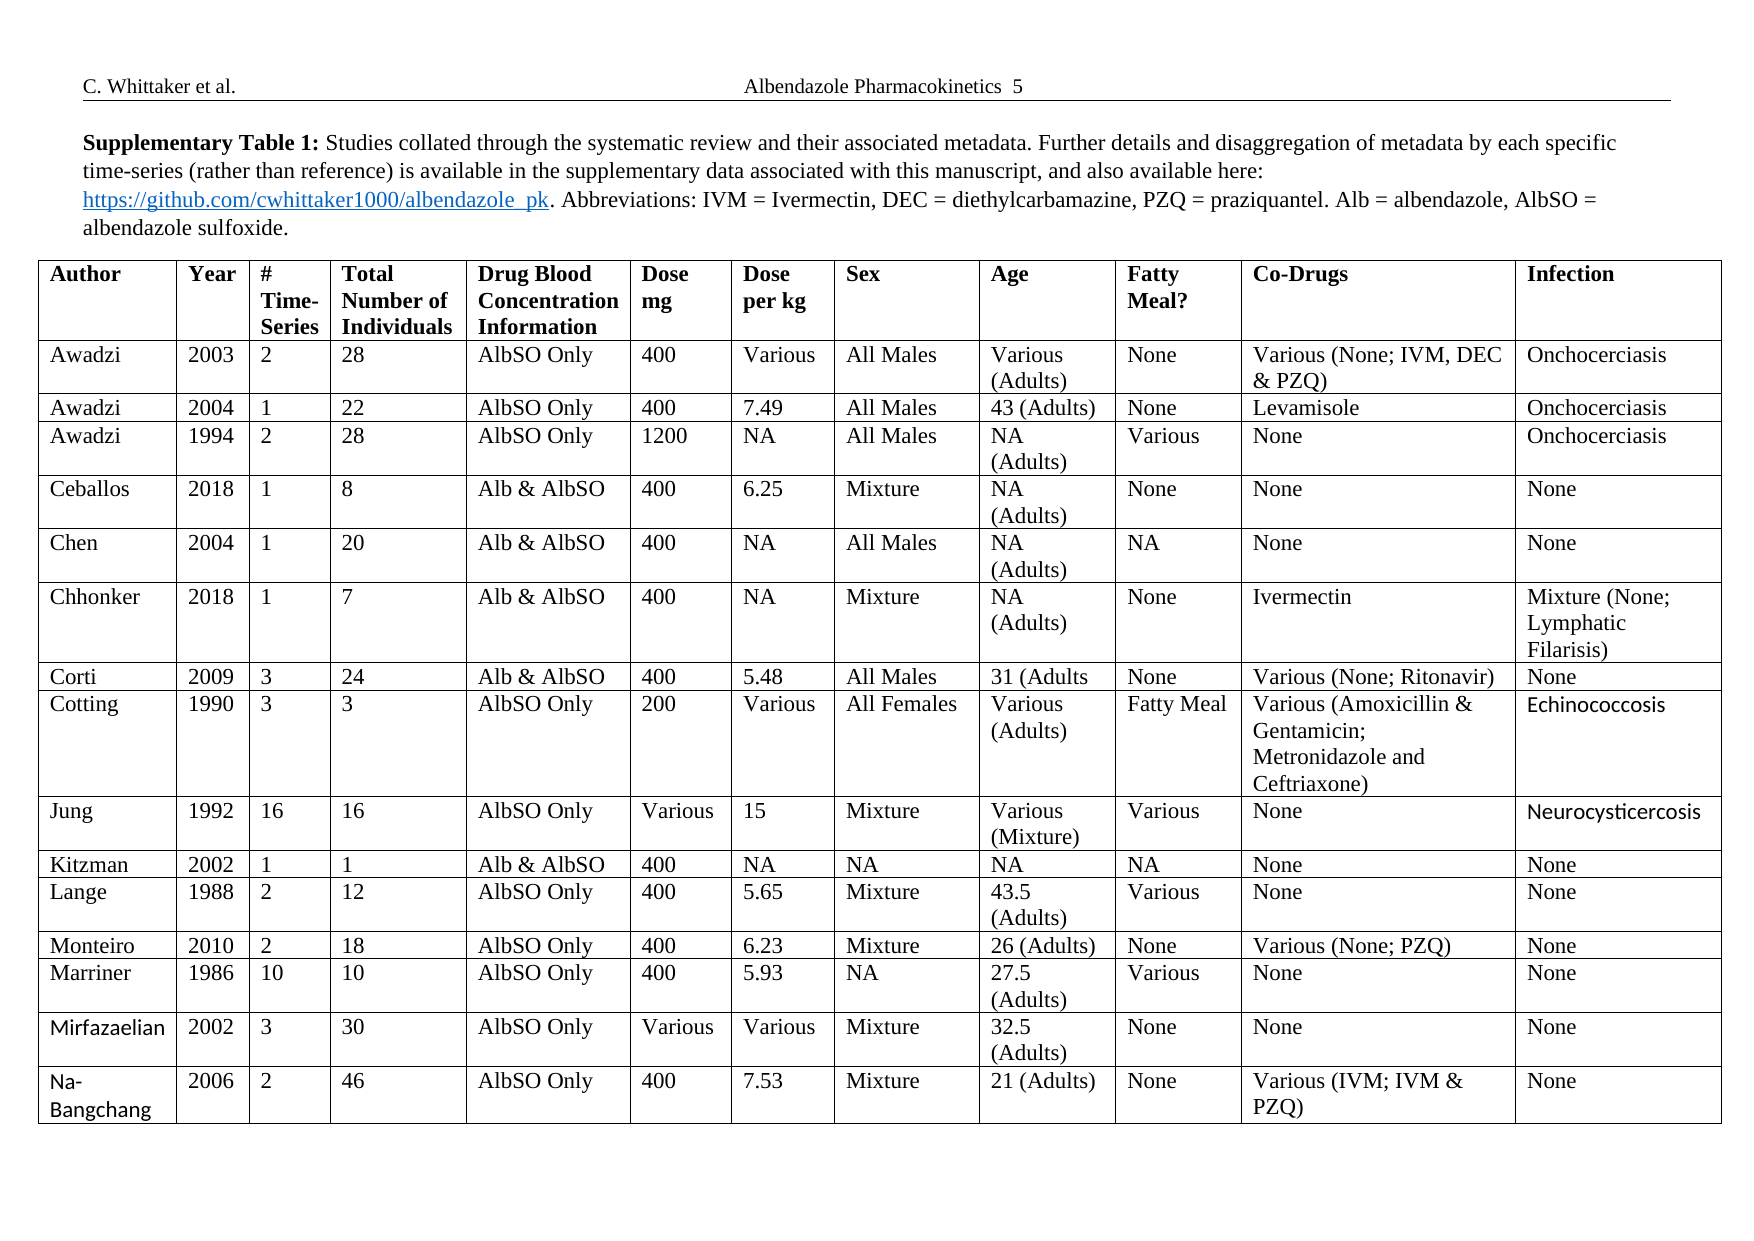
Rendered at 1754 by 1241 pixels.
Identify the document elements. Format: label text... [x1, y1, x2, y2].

table_cell 1986 [177, 959, 249, 1012]
table_header Year [177, 261, 249, 339]
table_cell Various [1116, 959, 1241, 1012]
table_cell Various [732, 1013, 834, 1066]
table_cell Various (None; PZQ) [1242, 932, 1515, 958]
table_cell Onchocerciasis [1516, 422, 1721, 474]
table_cell Onchocerciasis [1516, 394, 1721, 421]
table_cell 5.93 [732, 959, 834, 1012]
table_header Total Number of Individuals [331, 261, 466, 339]
table_cell Jung [39, 797, 176, 850]
table_cell 6.23 [732, 932, 834, 958]
table_cell 20 [331, 529, 466, 582]
table_cell All Females [835, 691, 979, 796]
table_cell None [1116, 932, 1241, 958]
table_cell 1988 [177, 878, 249, 931]
table_cell Mixture [835, 932, 979, 958]
table_cell 2018 [177, 583, 249, 662]
table_cell None [1516, 851, 1721, 877]
table_cell Chen [39, 529, 176, 582]
table_cell 2004 [177, 529, 249, 582]
table_cell Lange [39, 878, 176, 931]
table_cell Marriner [39, 959, 176, 1012]
table_cell NA [980, 851, 1115, 877]
table_cell 27.5 (Adults) [980, 959, 1115, 1012]
table_cell 5.65 [732, 878, 834, 931]
table_cell Various [732, 341, 834, 393]
table_cell Various (Amoxicillin & Gentamicin; Metronidazole and Ceftriaxone) [1242, 691, 1515, 796]
table_cell Monteiro [39, 932, 176, 958]
table_cell 1 [250, 476, 330, 528]
table_cell NA (Adults) [980, 476, 1115, 528]
table_header Dose per kg [732, 261, 834, 339]
table_cell None [1242, 529, 1515, 582]
table_cell 2 [250, 1067, 330, 1123]
table_cell 3 [250, 691, 330, 796]
table_cell NA (Adults) [980, 529, 1115, 582]
table_cell 1 [250, 583, 330, 662]
table_cell Various [1116, 878, 1241, 931]
table_cell None [1516, 1067, 1721, 1123]
text Supplementary Table 1: Studies collated through the systematic review and their associated metadata. Further details and disaggregation of metadata by each specific time-series (rather than reference) is available in the supplementary data associated with this manuscript, and also available here: https://github.com/cwhittaker1000/albendazole_pk. Abbreviations: IVM = Ivermectin, DEC = diethylcarbamazine, PZQ = praziquantel. Alb = albendazole, AlbSO = albendazole sulfoxide. [83, 129, 1671, 241]
table_cell None [1242, 422, 1515, 474]
table_cell 31 (Adults [980, 663, 1115, 689]
table_cell 400 [631, 583, 731, 662]
table_cell None [1516, 878, 1721, 931]
table_cell Awadzi [39, 341, 176, 393]
table_cell AlbSO Only [467, 691, 630, 796]
table_cell Various [1116, 797, 1241, 850]
table_cell Fatty Meal [1116, 691, 1241, 796]
table_cell AlbSO Only [467, 422, 630, 474]
table_cell All Males [835, 394, 979, 421]
table_cell Awadzi [39, 422, 176, 474]
table_header Dose mg [631, 261, 731, 339]
table_cell 12 [331, 878, 466, 931]
table_cell 16 [331, 797, 466, 850]
table_cell Various [631, 1013, 731, 1066]
table_cell 10 [250, 959, 330, 1012]
table_cell 5.48 [732, 663, 834, 689]
table_header Age [980, 261, 1115, 339]
table_cell Various (IVM; IVM & PZQ) [1242, 1067, 1515, 1123]
table_cell 18 [331, 932, 466, 958]
table_cell NA [732, 422, 834, 474]
table_cell None [1516, 959, 1721, 1012]
table_cell None [1116, 1013, 1241, 1066]
table_header Co-Drugs [1242, 261, 1515, 339]
table_cell Various [1116, 422, 1241, 474]
table_cell NA [1116, 529, 1241, 582]
table_cell 43 (Adults) [980, 394, 1115, 421]
table_cell AlbSO Only [467, 797, 630, 850]
table_cell Mixture [835, 476, 979, 528]
table_cell AlbSO Only [467, 932, 630, 958]
table_cell 3 [250, 1013, 330, 1066]
table_cell NA [835, 959, 979, 1012]
table_cell 400 [631, 663, 731, 689]
table_cell Levamisole [1242, 394, 1515, 421]
table_cell Alb & AlbSO [467, 851, 630, 877]
table_cell 1200 [631, 422, 731, 474]
table_cell 16 [250, 797, 330, 850]
table_cell Chhonker [39, 583, 176, 662]
table_cell 400 [631, 878, 731, 931]
table_cell None [1116, 341, 1241, 393]
table_cell 2018 [177, 476, 249, 528]
table_cell None [1516, 476, 1721, 528]
table_cell 200 [631, 691, 731, 796]
table_cell Cotting [39, 691, 176, 796]
table_cell AlbSO Only [467, 1013, 630, 1066]
table_cell 400 [631, 959, 731, 1012]
table_cell None [1116, 663, 1241, 689]
table_cell 2002 [177, 1013, 249, 1066]
table_cell Various (None; IVM, DEC & PZQ) [1242, 341, 1515, 393]
table_cell Alb & AlbSO [467, 663, 630, 689]
table_cell Na-Bangchang [39, 1067, 176, 1123]
table_cell 400 [631, 529, 731, 582]
table_cell Mixture (None; Lymphatic Filarisis) [1516, 583, 1721, 662]
table_cell Various (Adults) [980, 691, 1115, 796]
table_cell All Males [835, 663, 979, 689]
table_cell 2002 [177, 851, 249, 877]
table_cell 15 [732, 797, 834, 850]
table_cell 1994 [177, 422, 249, 474]
table_cell 2 [250, 878, 330, 931]
table_cell NA (Adults) [980, 422, 1115, 474]
table_cell Echinococcosis [1516, 691, 1721, 796]
table_cell NA [732, 583, 834, 662]
table_cell 2 [250, 422, 330, 474]
table_cell 1 [250, 394, 330, 421]
table_cell All Males [835, 341, 979, 393]
table_header Infection [1516, 261, 1721, 339]
table_cell 30 [331, 1013, 466, 1066]
table_cell AlbSO Only [467, 959, 630, 1012]
table_cell Mixture [835, 878, 979, 931]
table_cell 7.49 [732, 394, 834, 421]
table_cell 7.53 [732, 1067, 834, 1123]
table_header Sex [835, 261, 979, 339]
table_cell Kitzman [39, 851, 176, 877]
table_cell 2010 [177, 932, 249, 958]
table_cell 8 [331, 476, 466, 528]
table_cell Neurocysticercosis [1516, 797, 1721, 850]
table_cell 46 [331, 1067, 466, 1123]
table_cell None [1242, 797, 1515, 850]
table_cell None [1242, 476, 1515, 528]
table_cell 32.5 (Adults) [980, 1013, 1115, 1066]
table_cell 400 [631, 341, 731, 393]
table_cell AlbSO Only [467, 394, 630, 421]
table_cell NA [835, 851, 979, 877]
table_cell 1 [331, 851, 466, 877]
table_cell Mixture [835, 1013, 979, 1066]
table_cell AlbSO Only [467, 341, 630, 393]
table_cell 1990 [177, 691, 249, 796]
table_cell None [1516, 1013, 1721, 1066]
table_cell All Males [835, 422, 979, 474]
table_cell NA [1116, 851, 1241, 877]
table_cell None [1516, 663, 1721, 689]
table_cell None [1242, 851, 1515, 877]
table_cell 21 (Adults) [980, 1067, 1115, 1123]
table_cell Corti [39, 663, 176, 689]
table_cell Awadzi [39, 394, 176, 421]
table_cell Various (Mixture) [980, 797, 1115, 850]
table_cell Mixture [835, 797, 979, 850]
table_cell 10 [331, 959, 466, 1012]
table_cell 400 [631, 1067, 731, 1123]
table_cell 400 [631, 851, 731, 877]
table_header # Time-Series [250, 261, 330, 339]
table_cell 400 [631, 394, 731, 421]
table_cell Alb & AlbSO [467, 583, 630, 662]
table_header Author [39, 261, 176, 339]
table_cell 3 [250, 663, 330, 689]
table_cell 1 [250, 529, 330, 582]
table_cell 22 [331, 394, 466, 421]
table_cell 24 [331, 663, 466, 689]
table_cell NA [732, 529, 834, 582]
table_cell 1992 [177, 797, 249, 850]
table_cell None [1242, 959, 1515, 1012]
table_cell 28 [331, 341, 466, 393]
table_cell AlbSO Only [467, 1067, 630, 1123]
table_cell Various [631, 797, 731, 850]
table_cell NA (Adults) [980, 583, 1115, 662]
table_cell 7 [331, 583, 466, 662]
table_cell 2009 [177, 663, 249, 689]
table_cell 2003 [177, 341, 249, 393]
table_cell 28 [331, 422, 466, 474]
table_cell All Males [835, 529, 979, 582]
table_cell None [1242, 878, 1515, 931]
table_cell None [1516, 529, 1721, 582]
table_cell None [1116, 394, 1241, 421]
table_header Drug Blood Concentration Information [467, 261, 630, 339]
table_header Fatty Meal? [1116, 261, 1241, 339]
table_cell 2006 [177, 1067, 249, 1123]
table_cell None [1116, 476, 1241, 528]
table_cell AlbSO Only [467, 878, 630, 931]
table_cell 400 [631, 476, 731, 528]
table_cell Various (None; Ritonavir) [1242, 663, 1515, 689]
table_cell 400 [631, 932, 731, 958]
table_cell 3 [331, 691, 466, 796]
table_cell Onchocerciasis [1516, 341, 1721, 393]
table_cell Ivermectin [1242, 583, 1515, 662]
table_cell None [1516, 932, 1721, 958]
table_cell 2004 [177, 394, 249, 421]
table_cell 1 [250, 851, 330, 877]
table_cell None [1242, 1013, 1515, 1066]
table_cell 2 [250, 341, 330, 393]
table_cell Alb & AlbSO [467, 476, 630, 528]
table_cell Ceballos [39, 476, 176, 528]
table_cell 2 [250, 932, 330, 958]
table_cell None [1116, 1067, 1241, 1123]
table_cell Mirfazaelian [39, 1013, 176, 1066]
table_cell 43.5 (Adults) [980, 878, 1115, 931]
table_cell 26 (Adults) [980, 932, 1115, 958]
table_cell None [1116, 583, 1241, 662]
table_cell Alb & AlbSO [467, 529, 630, 582]
table_cell Various (Adults) [980, 341, 1115, 393]
table_cell Mixture [835, 583, 979, 662]
table_cell Mixture [835, 1067, 979, 1123]
table_cell 6.25 [732, 476, 834, 528]
table_cell Various [732, 691, 834, 796]
table_cell NA [732, 851, 834, 877]
